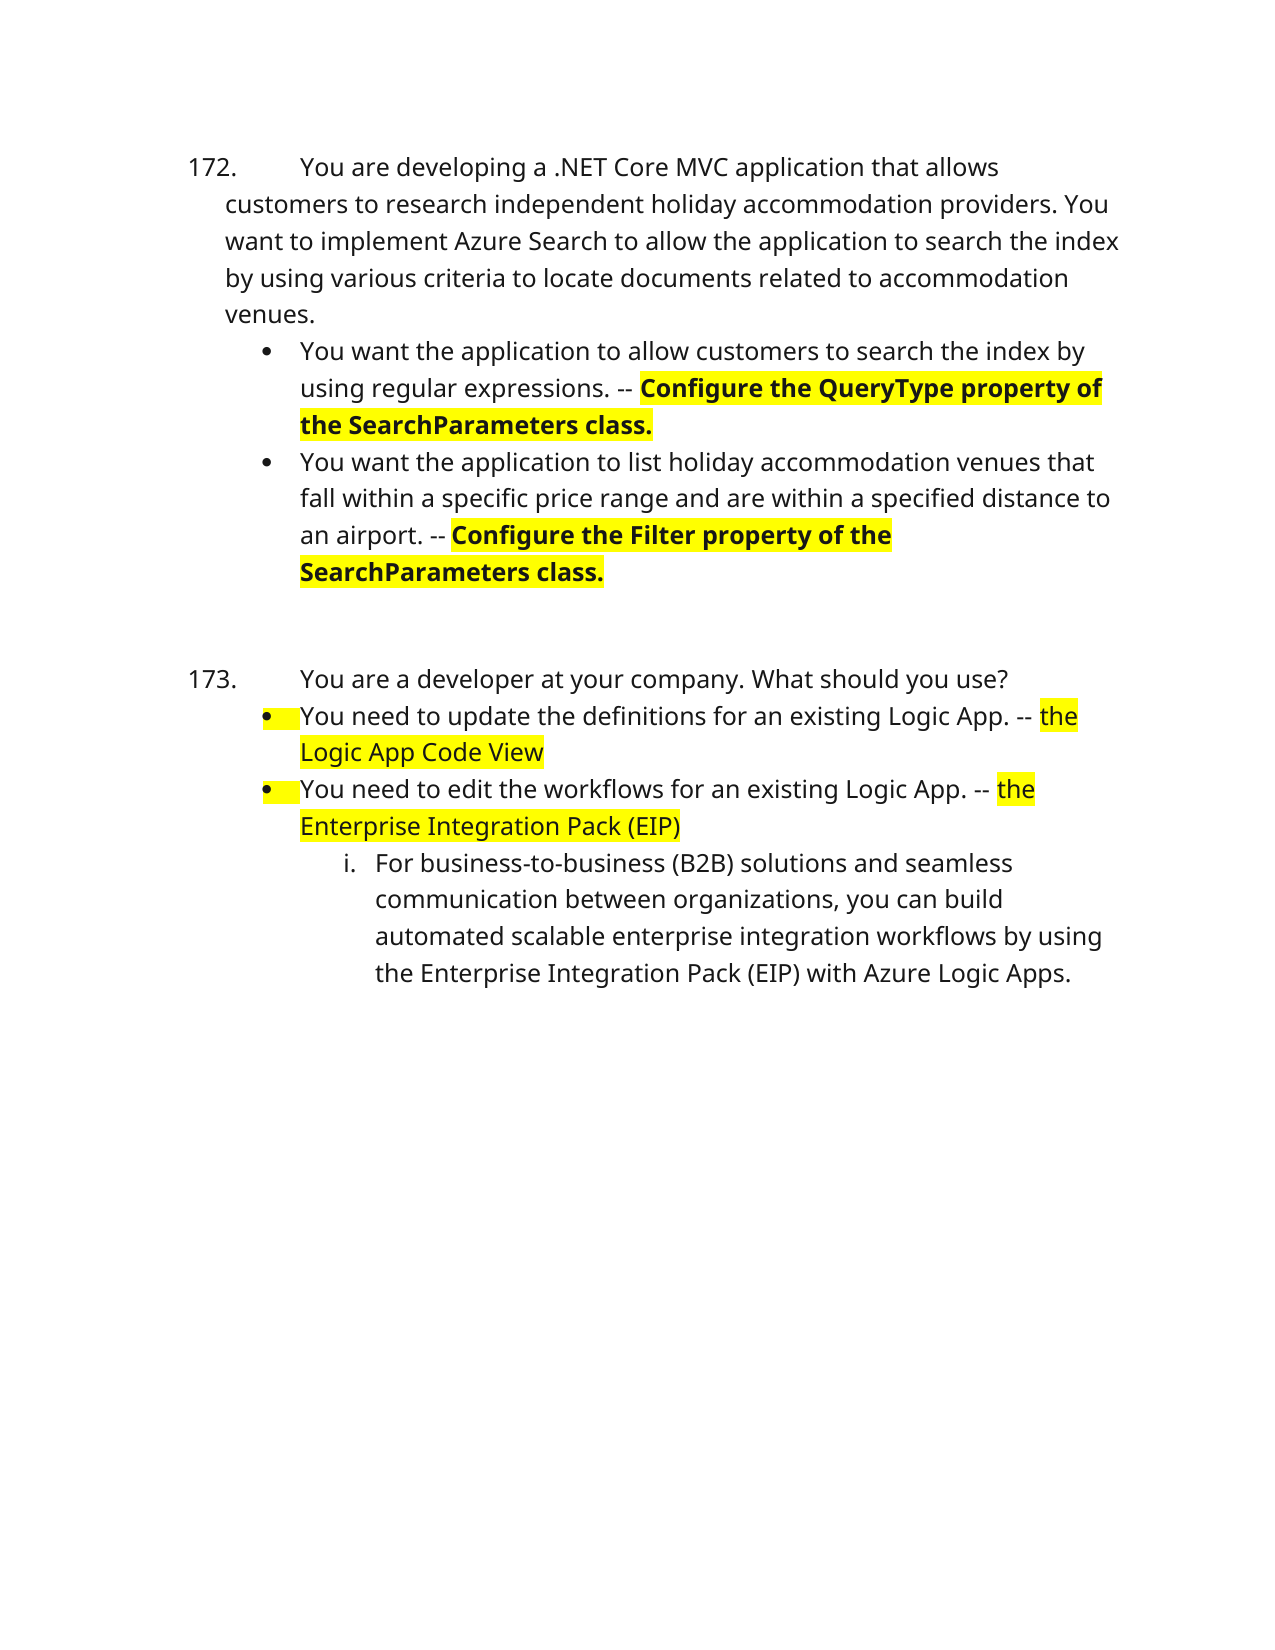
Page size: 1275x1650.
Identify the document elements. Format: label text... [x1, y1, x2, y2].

list You are developing a .NET Core MVC application that allows customers to research independent holiday accommodation providers. You want to implement Azure Search to allow the application to search the index by using various criteria to locate documents related to accommodation venues. [187, 150, 1125, 331]
list You need to edit the workflows for an existing Logic App. -- the Enterprise Integration Pack (EIP) [262, 772, 1125, 842]
list You want the application to allow customers to search the index by using regular expressions. -- Configure the QueryType property of the SearchParameters class. [262, 334, 1125, 441]
list For business-to-business (B2B) solutions and seamless communication between organizations, you can build automated scalable enterprise integration workflows by using the Enterprise Integration Pack (EIP) with Azure Logic Apps. [356, 845, 1125, 1020]
list You are a developer at your company. What should you use? [187, 661, 1125, 695]
list You want the application to list holiday accommodation venues that fall within a specific price range and are within a specified distance to an airport. -- Configure the Filter property of the SearchParameters class. [262, 444, 1125, 588]
list You need to update the definitions for an existing Logic App. -- the Logic App Code View [262, 698, 1125, 769]
